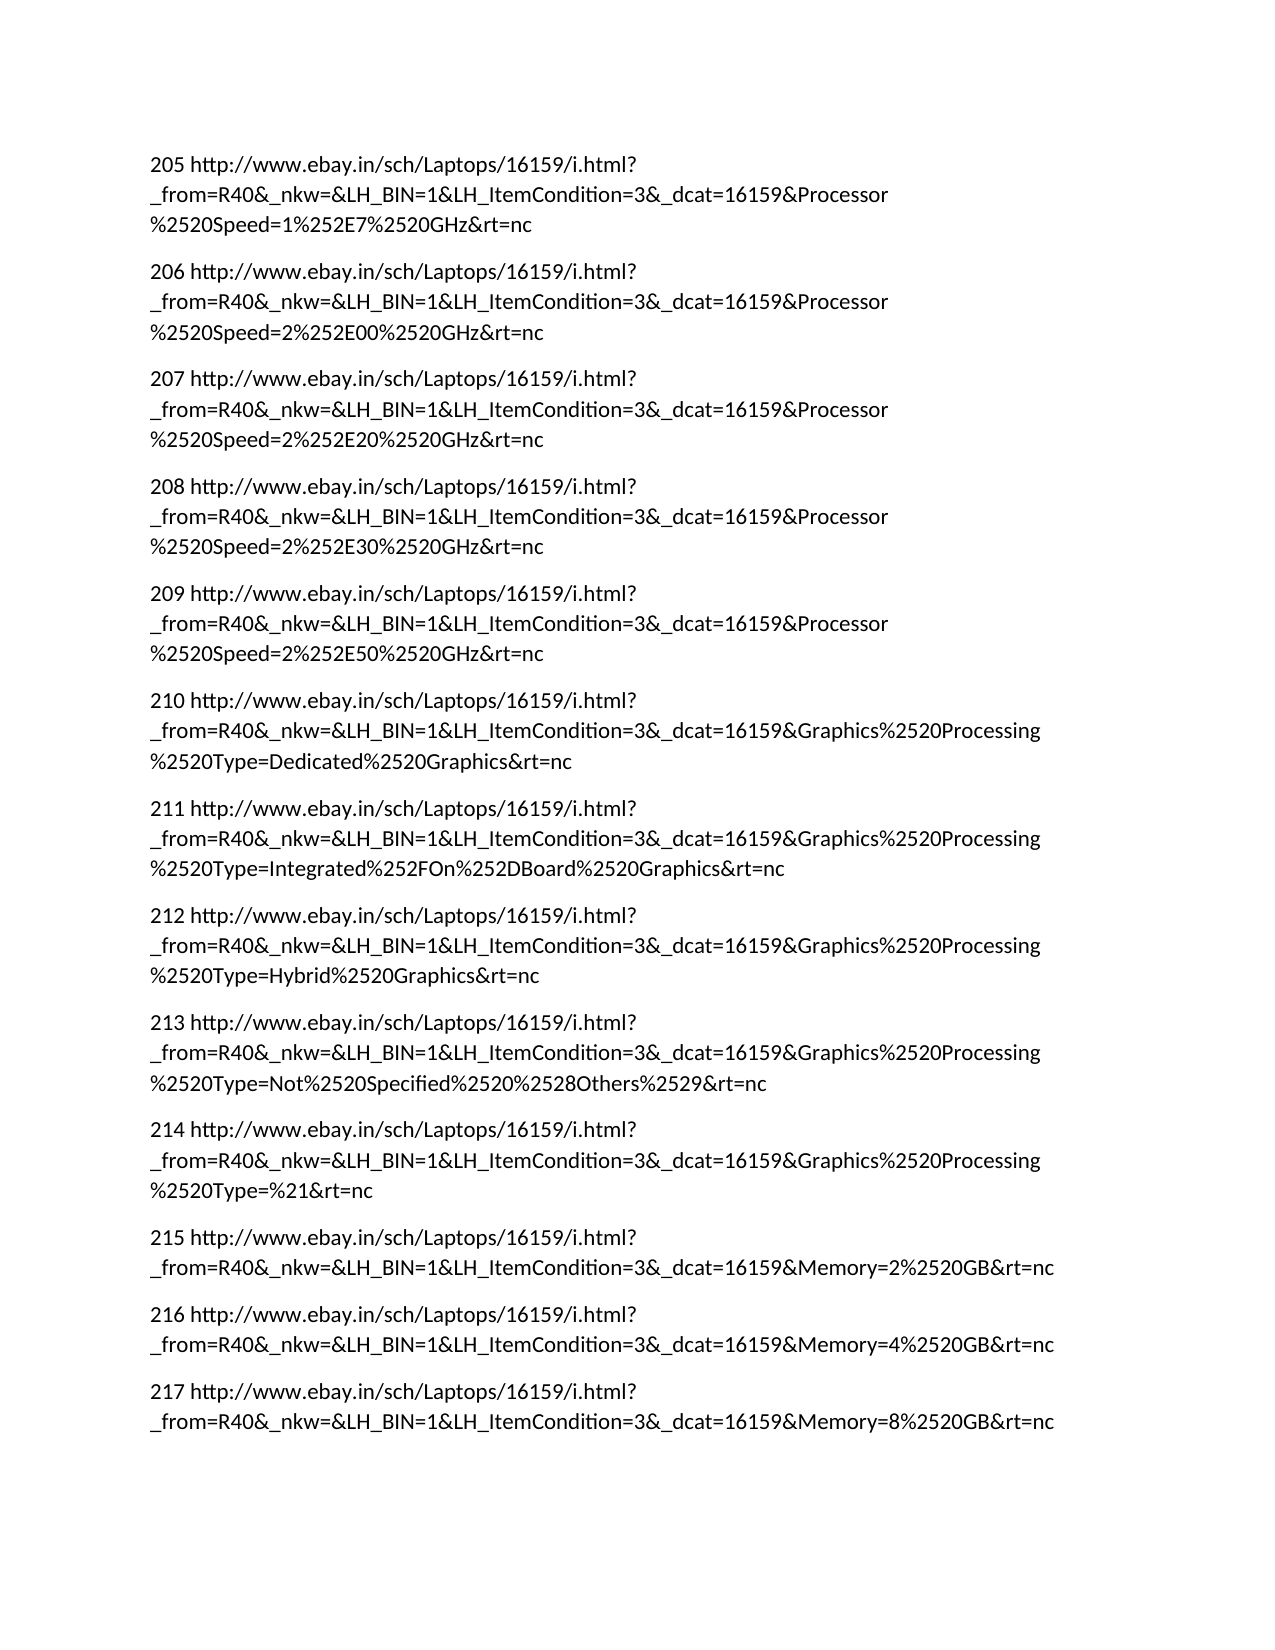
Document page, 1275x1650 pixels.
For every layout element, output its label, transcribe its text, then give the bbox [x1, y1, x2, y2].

text 209 http://www.ebay.in/sch/Laptops/16159/i.html?_from=R40&_nkw=&LH_BIN=1&LH_ItemCondition=3&_dcat=16159&Processor%2520Speed=2%252E50%2520GHz&rt=nc [150, 579, 1125, 668]
text 208 http://www.ebay.in/sch/Laptops/16159/i.html?_from=R40&_nkw=&LH_BIN=1&LH_ItemCondition=3&_dcat=16159&Processor%2520Speed=2%252E30%2520GHz&rt=nc [150, 472, 1125, 560]
text 211 http://www.ebay.in/sch/Laptops/16159/i.html?_from=R40&_nkw=&LH_BIN=1&LH_ItemCondition=3&_dcat=16159&Graphics%2520Processing%2520Type=Integrated%252FOn%252DBoard%2520Graphics&rt=nc [150, 794, 1125, 882]
text 215 http://www.ebay.in/sch/Laptops/16159/i.html?_from=R40&_nkw=&LH_BIN=1&LH_ItemCondition=3&_dcat=16159&Memory=2%2520GB&rt=nc [150, 1223, 1125, 1281]
text 216 http://www.ebay.in/sch/Laptops/16159/i.html?_from=R40&_nkw=&LH_BIN=1&LH_ItemCondition=3&_dcat=16159&Memory=4%2520GB&rt=nc [150, 1300, 1125, 1358]
text 214 http://www.ebay.in/sch/Laptops/16159/i.html?_from=R40&_nkw=&LH_BIN=1&LH_ItemCondition=3&_dcat=16159&Graphics%2520Processing%2520Type=%21&rt=nc [150, 1116, 1125, 1204]
text 207 http://www.ebay.in/sch/Laptops/16159/i.html?_from=R40&_nkw=&LH_BIN=1&LH_ItemCondition=3&_dcat=16159&Processor%2520Speed=2%252E20%2520GHz&rt=nc [150, 364, 1125, 453]
text 210 http://www.ebay.in/sch/Laptops/16159/i.html?_from=R40&_nkw=&LH_BIN=1&LH_ItemCondition=3&_dcat=16159&Graphics%2520Processing%2520Type=Dedicated%2520Graphics&rt=nc [150, 686, 1125, 775]
text 205 http://www.ebay.in/sch/Laptops/16159/i.html?_from=R40&_nkw=&LH_BIN=1&LH_ItemCondition=3&_dcat=16159&Processor%2520Speed=1%252E7%2520GHz&rt=nc [150, 150, 1125, 238]
text 206 http://www.ebay.in/sch/Laptops/16159/i.html?_from=R40&_nkw=&LH_BIN=1&LH_ItemCondition=3&_dcat=16159&Processor%2520Speed=2%252E00%2520GHz&rt=nc [150, 257, 1125, 346]
text 212 http://www.ebay.in/sch/Laptops/16159/i.html?_from=R40&_nkw=&LH_BIN=1&LH_ItemCondition=3&_dcat=16159&Graphics%2520Processing%2520Type=Hybrid%2520Graphics&rt=nc [150, 901, 1125, 989]
text 213 http://www.ebay.in/sch/Laptops/16159/i.html?_from=R40&_nkw=&LH_BIN=1&LH_ItemCondition=3&_dcat=16159&Graphics%2520Processing%2520Type=Not%2520Specified%2520%2528Others%2529&rt=nc [150, 1008, 1125, 1097]
text 217 http://www.ebay.in/sch/Laptops/16159/i.html?_from=R40&_nkw=&LH_BIN=1&LH_ItemCondition=3&_dcat=16159&Memory=8%2520GB&rt=nc [150, 1377, 1125, 1435]
